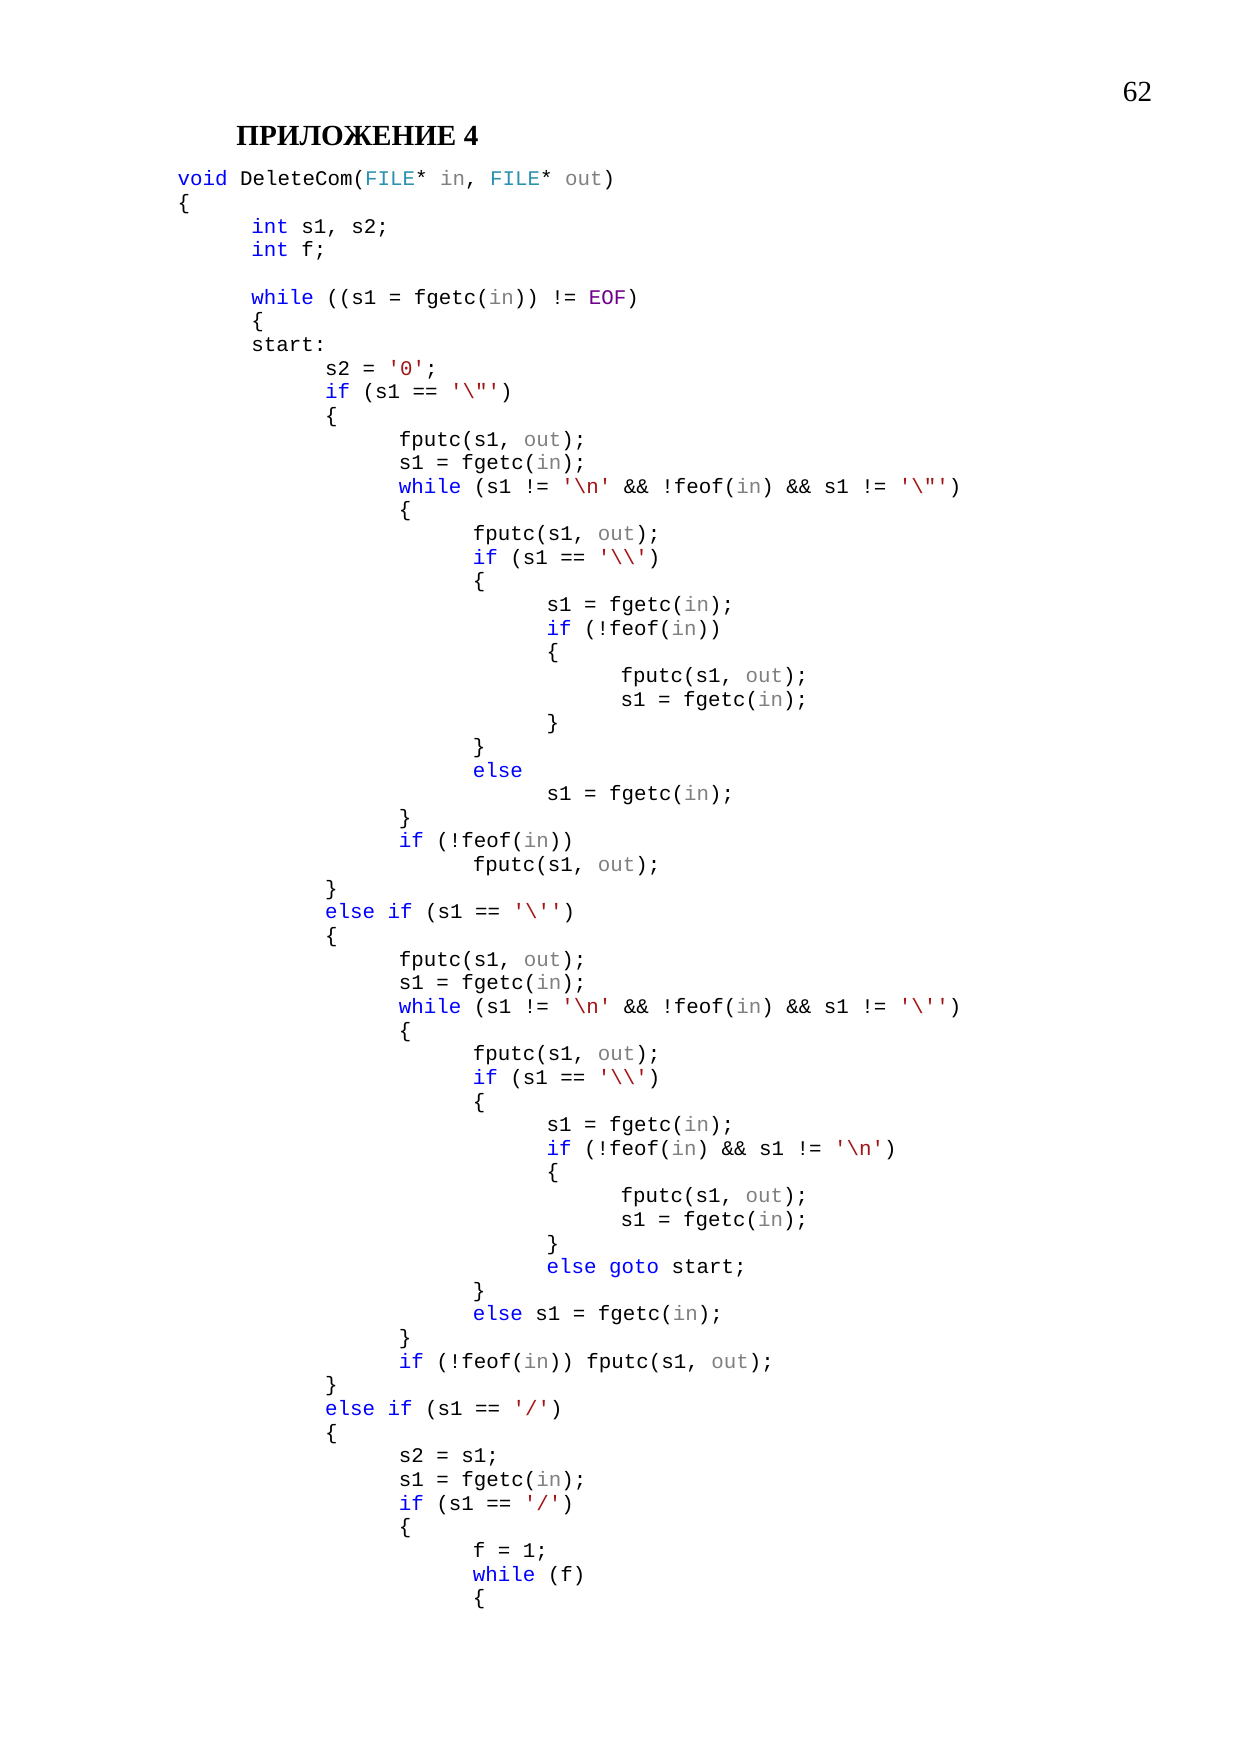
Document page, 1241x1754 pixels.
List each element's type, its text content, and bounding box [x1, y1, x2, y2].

text } [177, 736, 1152, 759]
text { [177, 1020, 1152, 1043]
text if (s1 == '\"') [177, 381, 1152, 405]
text s1 = fgetc(in); [177, 452, 1152, 476]
text fputc(s1, out); [177, 523, 1152, 547]
text { [177, 192, 1152, 216]
text if (!feof(in)) fputc(s1, out); [177, 1351, 1152, 1374]
text s1 = fgetc(in); [177, 1209, 1152, 1232]
text else if (s1 == '/') [177, 1398, 1152, 1422]
text s1 = fgetc(in); [177, 1469, 1152, 1493]
text { [177, 570, 1152, 594]
text else goto start; [177, 1256, 1152, 1280]
text while ((s1 = fgetc(in)) != EOF) [177, 287, 1152, 310]
text if (s1 == '\\') [177, 1067, 1152, 1091]
text while (s1 != '\n' && !feof(in) && s1 != '\'') [177, 996, 1152, 1020]
text else [177, 759, 1152, 783]
text } [177, 878, 1152, 901]
text start: [177, 334, 1152, 358]
text { [177, 499, 1152, 523]
text int s1, s2; [177, 216, 1152, 239]
text s1 = fgetc(in); [177, 1114, 1152, 1138]
text { [177, 641, 1152, 665]
text else if (s1 == '\'') [177, 901, 1152, 925]
text s1 = fgetc(in); [177, 594, 1152, 618]
text s1 = fgetc(in); [177, 972, 1152, 996]
text s1 = fgetc(in); [177, 689, 1152, 712]
text { [177, 1516, 1152, 1540]
text s2 = s1; [177, 1445, 1152, 1469]
text if (s1 == '/') [177, 1493, 1152, 1516]
text } [177, 807, 1152, 831]
text while (f) [177, 1563, 1152, 1587]
text { [177, 1422, 1152, 1445]
text { [177, 1091, 1152, 1114]
text fputc(s1, out); [177, 1043, 1152, 1067]
text } [177, 1280, 1152, 1303]
text f = 1; [177, 1540, 1152, 1563]
text int f; [177, 239, 1152, 263]
text { [177, 1587, 1152, 1611]
text if (!feof(in)) [177, 831, 1152, 854]
text if (!feof(in)) [177, 618, 1152, 641]
text } [177, 1374, 1152, 1398]
subtitle Приложение 4 [236, 118, 1152, 152]
text fputc(s1, out); [177, 1185, 1152, 1209]
text if (s1 == '\\') [177, 547, 1152, 570]
text while (s1 != '\n' && !feof(in) && s1 != '\"') [177, 476, 1152, 499]
text { [177, 405, 1152, 428]
text } [177, 712, 1152, 736]
text fputc(s1, out); [177, 428, 1152, 452]
text fputc(s1, out); [177, 854, 1152, 878]
text if (!feof(in) && s1 != '\n') [177, 1138, 1152, 1162]
text fputc(s1, out); [177, 949, 1152, 972]
text } [177, 1327, 1152, 1351]
text } [177, 1232, 1152, 1256]
text { [177, 1162, 1152, 1185]
text s1 = fgetc(in); [177, 783, 1152, 807]
text else s1 = fgetc(in); [177, 1303, 1152, 1327]
text s2 = '0'; [177, 358, 1152, 381]
text { [177, 310, 1152, 334]
text fputc(s1, out); [177, 665, 1152, 689]
text void DeleteCom(FILE* in, FILE* out) [177, 168, 1152, 192]
text { [177, 925, 1152, 949]
